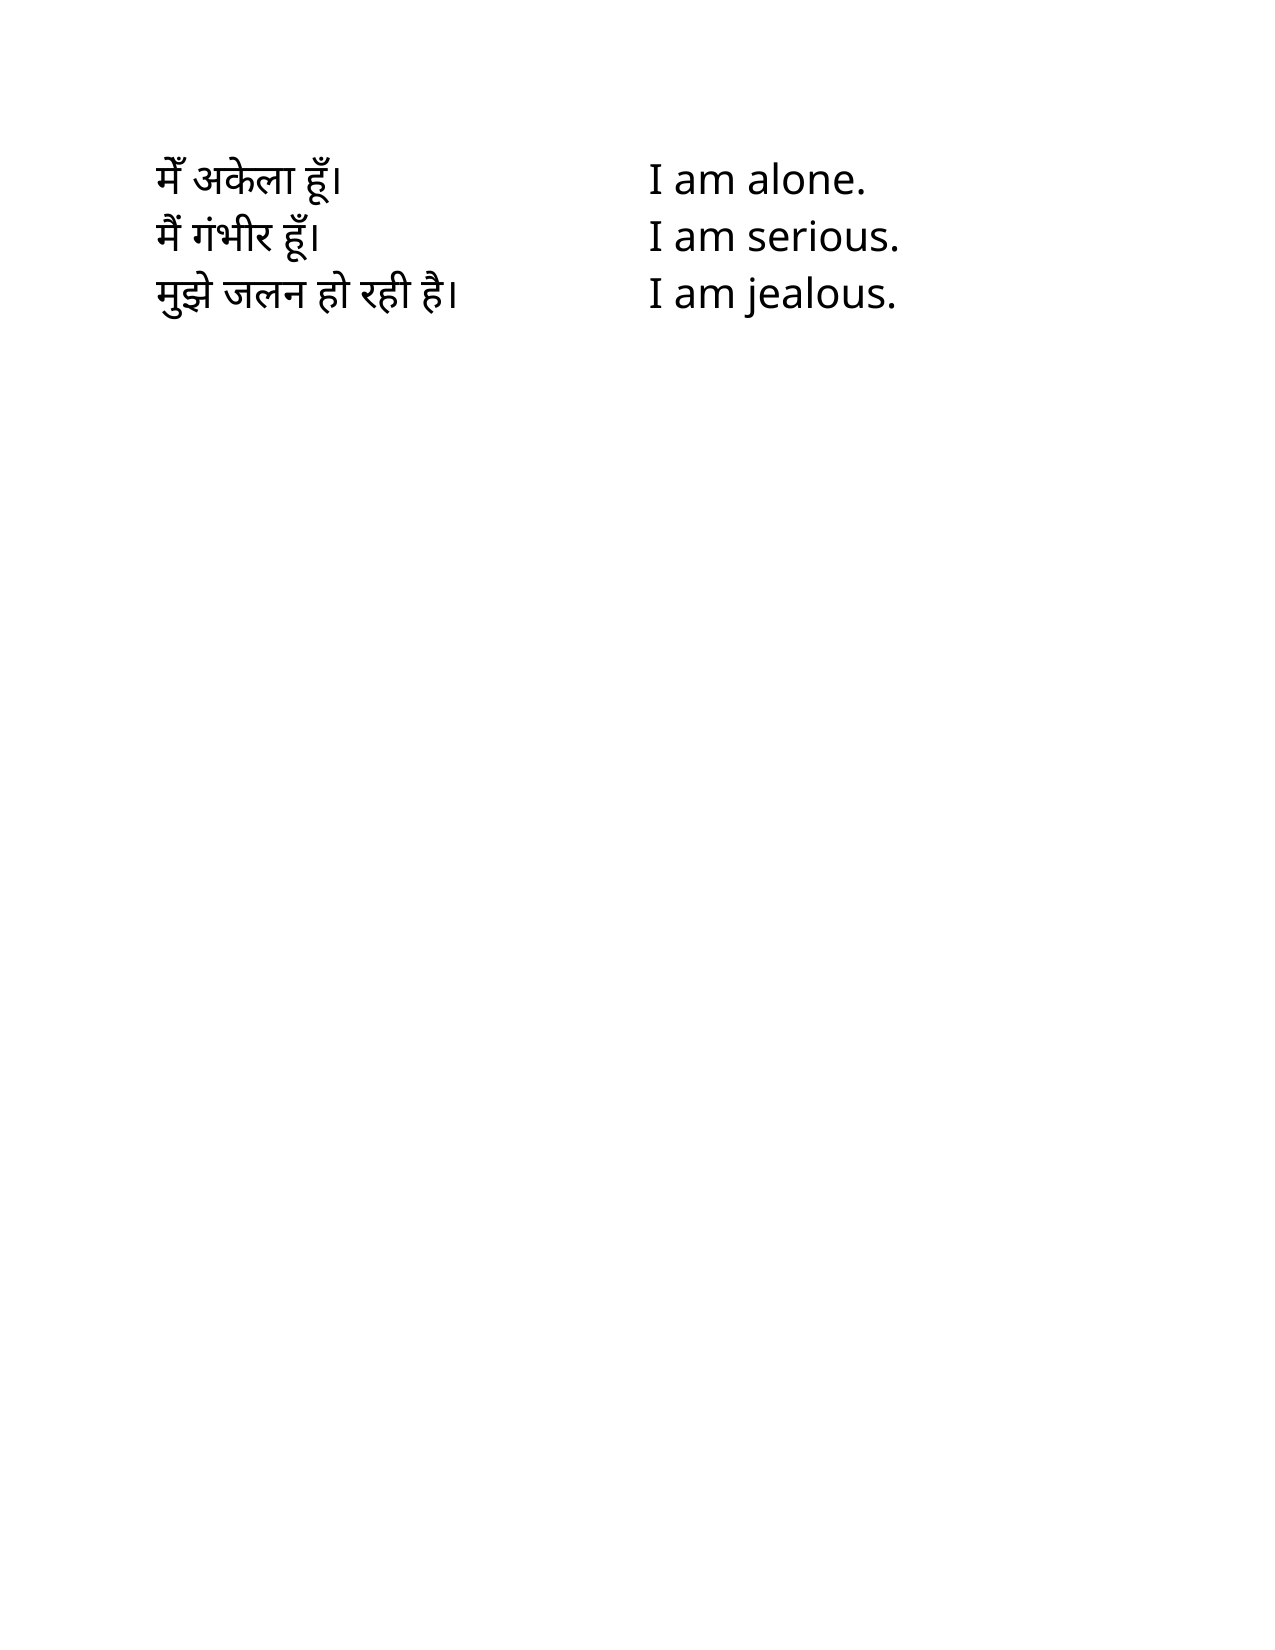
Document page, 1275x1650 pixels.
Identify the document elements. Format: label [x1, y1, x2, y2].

table_header [638, 150, 1130, 320]
table_header [145, 150, 637, 320]
